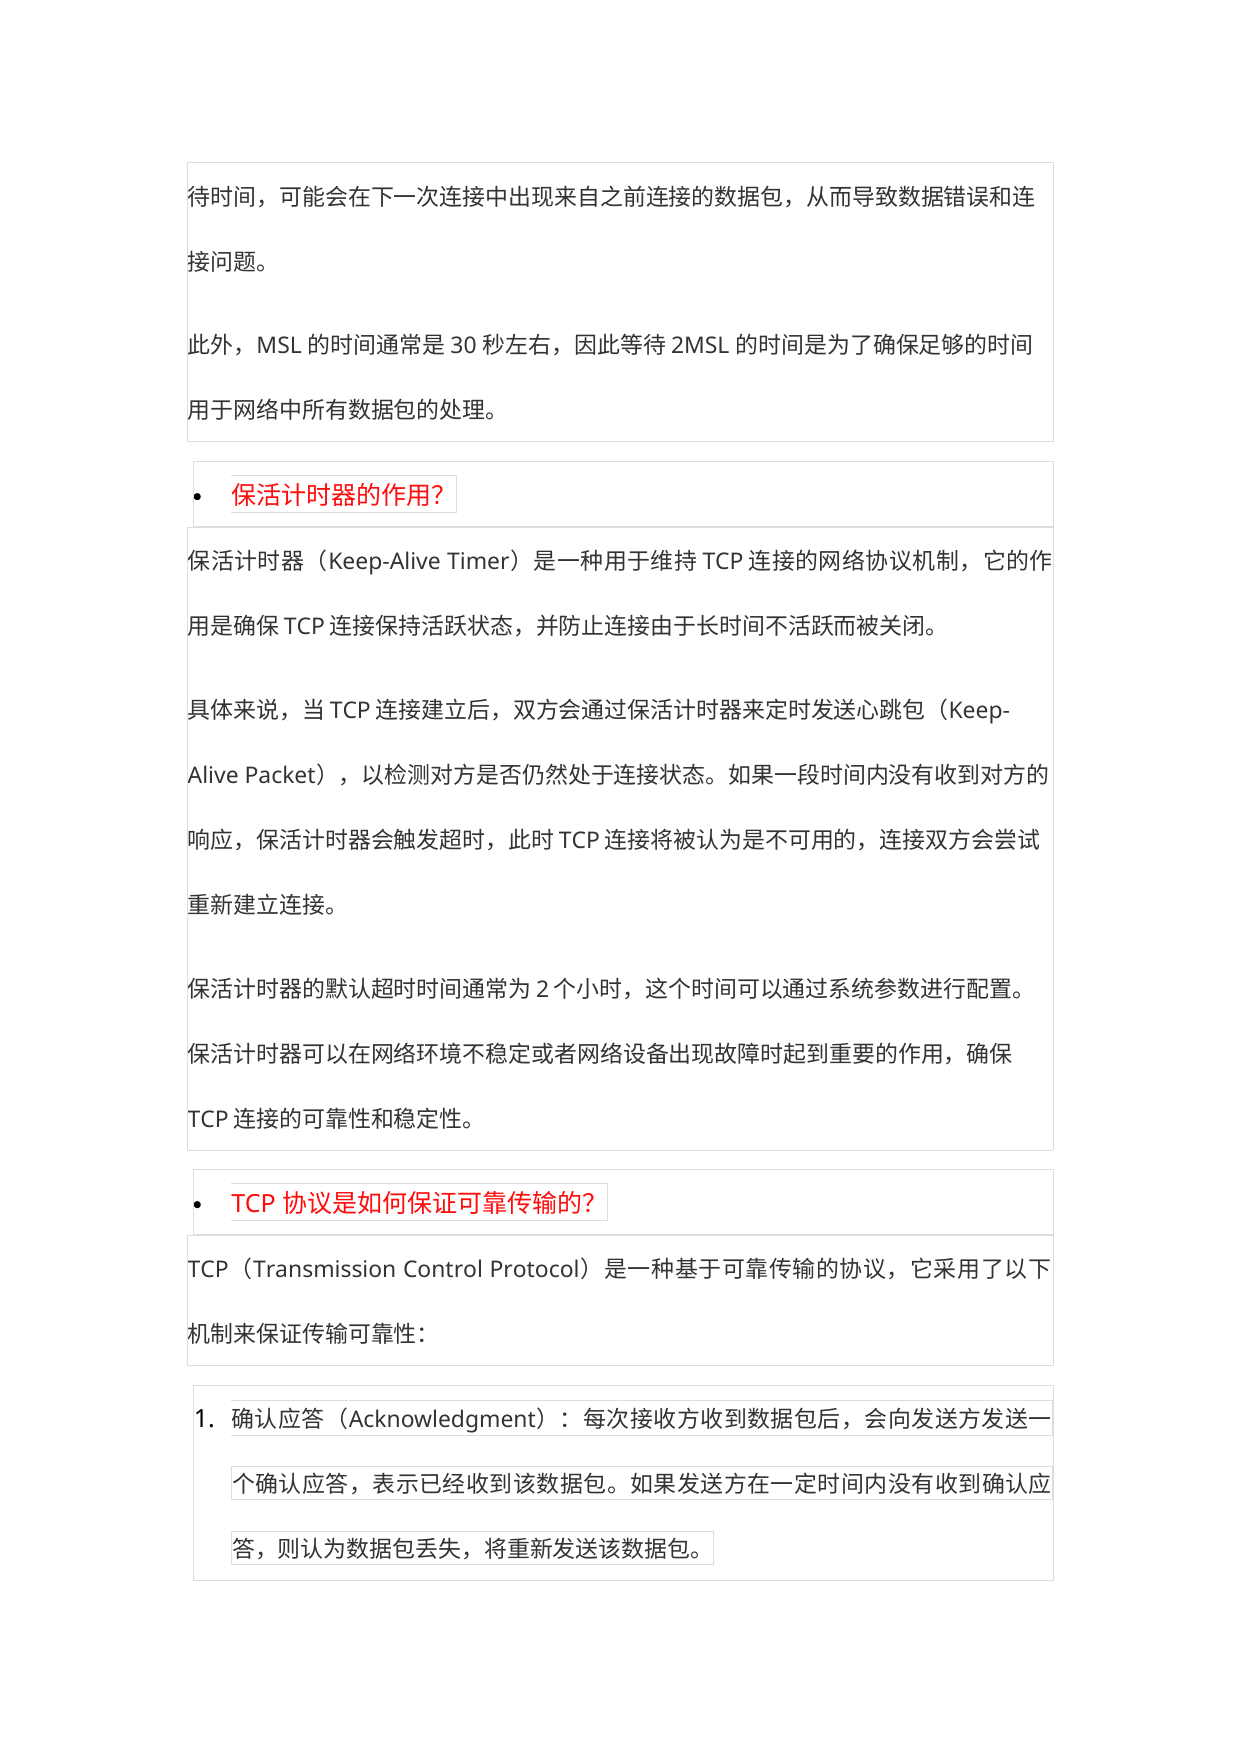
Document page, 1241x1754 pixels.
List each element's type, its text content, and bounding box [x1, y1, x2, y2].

text 保活计时器的默认超时时间通常为2个小时，这个时间可以通过系统参数进行配置。保活计时器可以在网络环境不稳定或者网络设备出现故障时起到重要的作用，确保TCP连接的可靠性和稳定性。 [188, 954, 1053, 1150]
text 此外，MSL 的时间通常是 30 秒左右，因此等待 2MSL 的时间是为了确保足够的时间用于网络中所有数据包的处理。 [188, 311, 1053, 441]
text 保活计时器（Keep-Alive Timer）是一种用于维持TCP连接的网络协议机制，它的作用是确保TCP连接保持活跃状态，并防止连接由于长时间不活跃而被关闭。 [188, 528, 1053, 657]
list 确认应答（Acknowledgment）：每次接收方收到数据包后，会向发送方发送一个确认应答，表示已经收到该数据包。如果发送方在一定时间内没有收到确认应答，则认为数据包丢失，将重新发送该数据包。 [194, 1386, 1053, 1580]
text TCP（Transmission Control Protocol）是一种基于可靠传输的协议，它采用了以下机制来保证传输可靠性： [188, 1236, 1053, 1365]
list 保活计时器的作用？ [194, 462, 1053, 526]
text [188, 163, 1053, 292]
text 具体来说，当TCP连接建立后，双方会通过保活计时器来定时发送心跳包（Keep-Alive Packet），以检测对方是否仍然处于连接状态。如果一段时间内没有收到对方的响应，保活计时器会触发超时，此时TCP连接将被认为是不可用的，连接双方会尝试重新建立连接。 [188, 675, 1053, 936]
list TCP 协议是如何保证可靠传输的？ [194, 1170, 1053, 1234]
